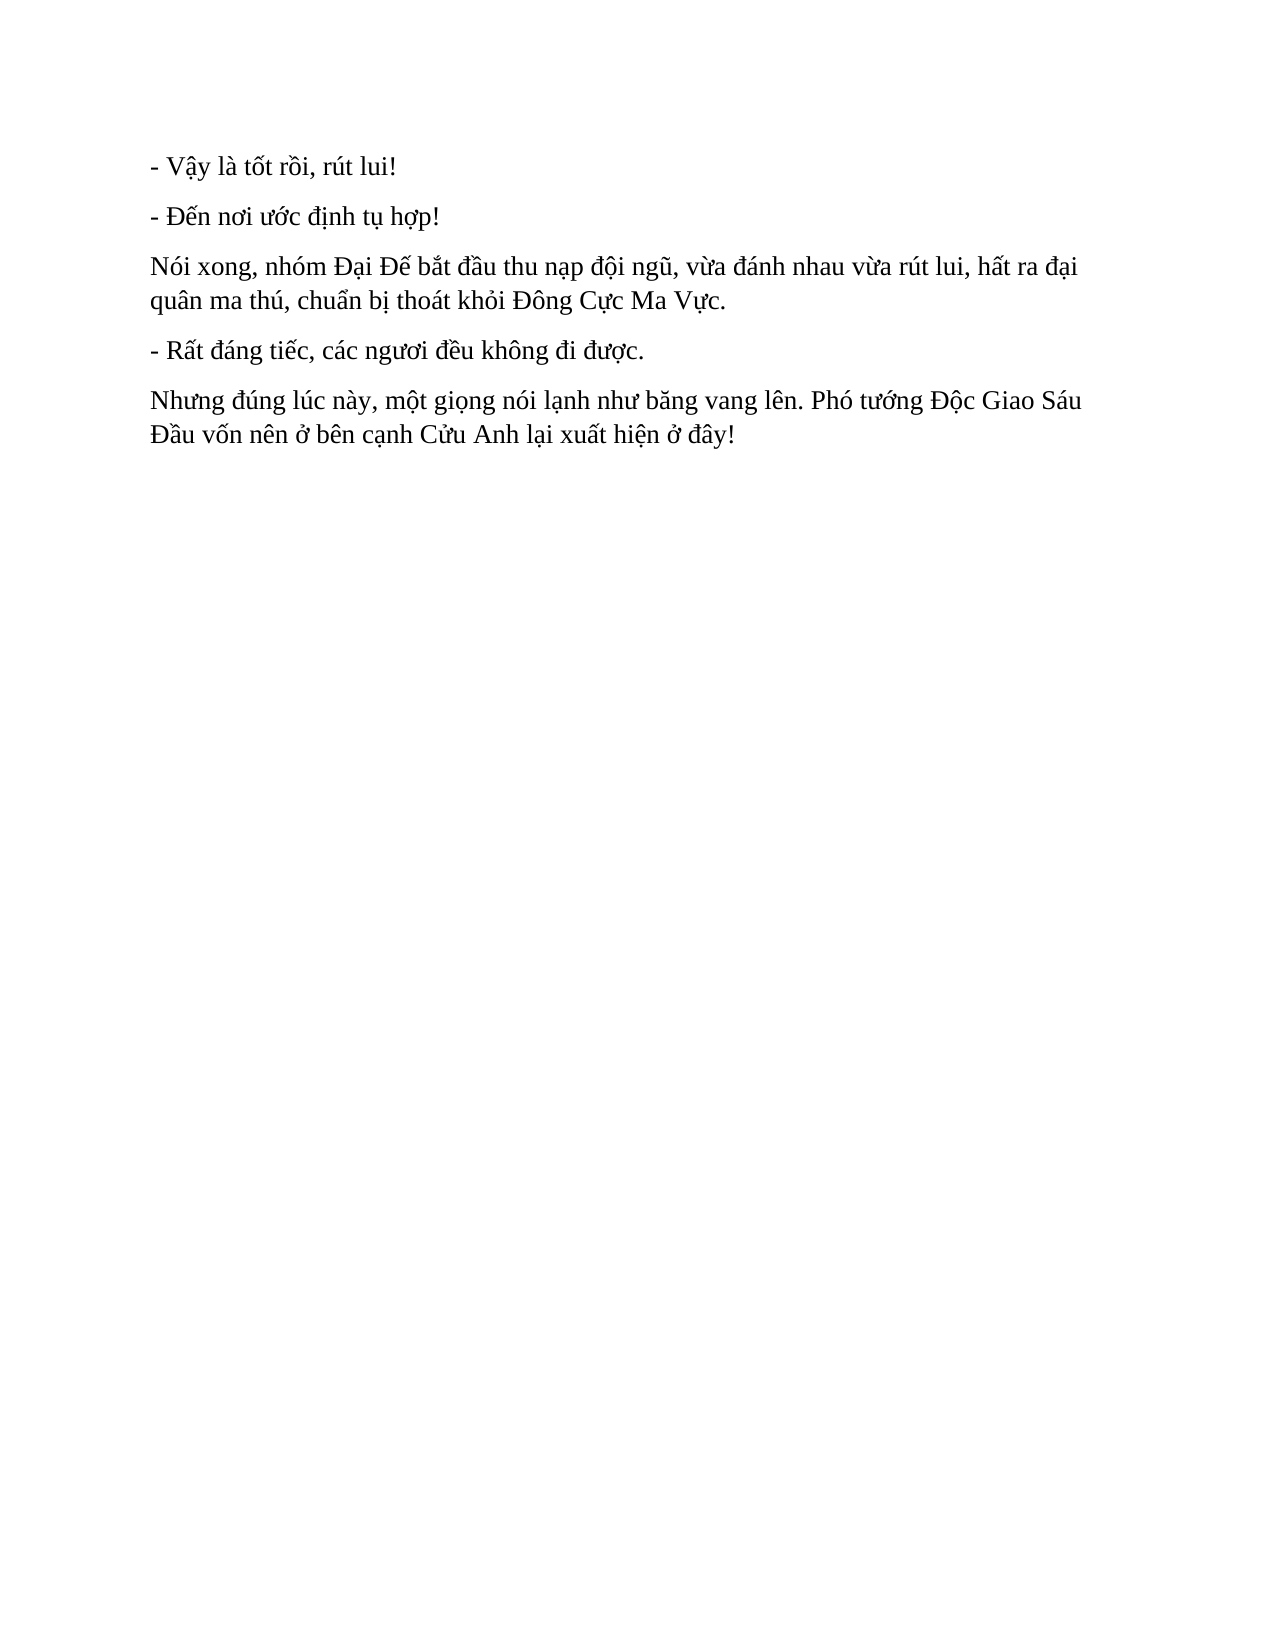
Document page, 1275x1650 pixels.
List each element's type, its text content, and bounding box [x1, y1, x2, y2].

text Nhưng đúng lúc này, một giọng nói lạnh như băng vang lên. Phó tướng Độc Giao Sáu Đầu vốn nên ở bên cạnh Cửu Anh lại xuất hiện ở đây! [150, 384, 1125, 449]
text - Đến nơi ước định tụ hợp! [150, 200, 1125, 231]
text Nói xong, nhóm Đại Đế bắt đầu thu nạp đội ngũ, vừa đánh nhau vừa rút lui, hất ra đại quân ma thú, chuẩn bị thoát khỏi Đông Cực Ma Vực. [150, 250, 1125, 315]
text - Rất đáng tiếc, các ngươi đều không đi được. [150, 334, 1125, 365]
text - Vậy là tốt rồi, rút lui! [150, 150, 1125, 181]
